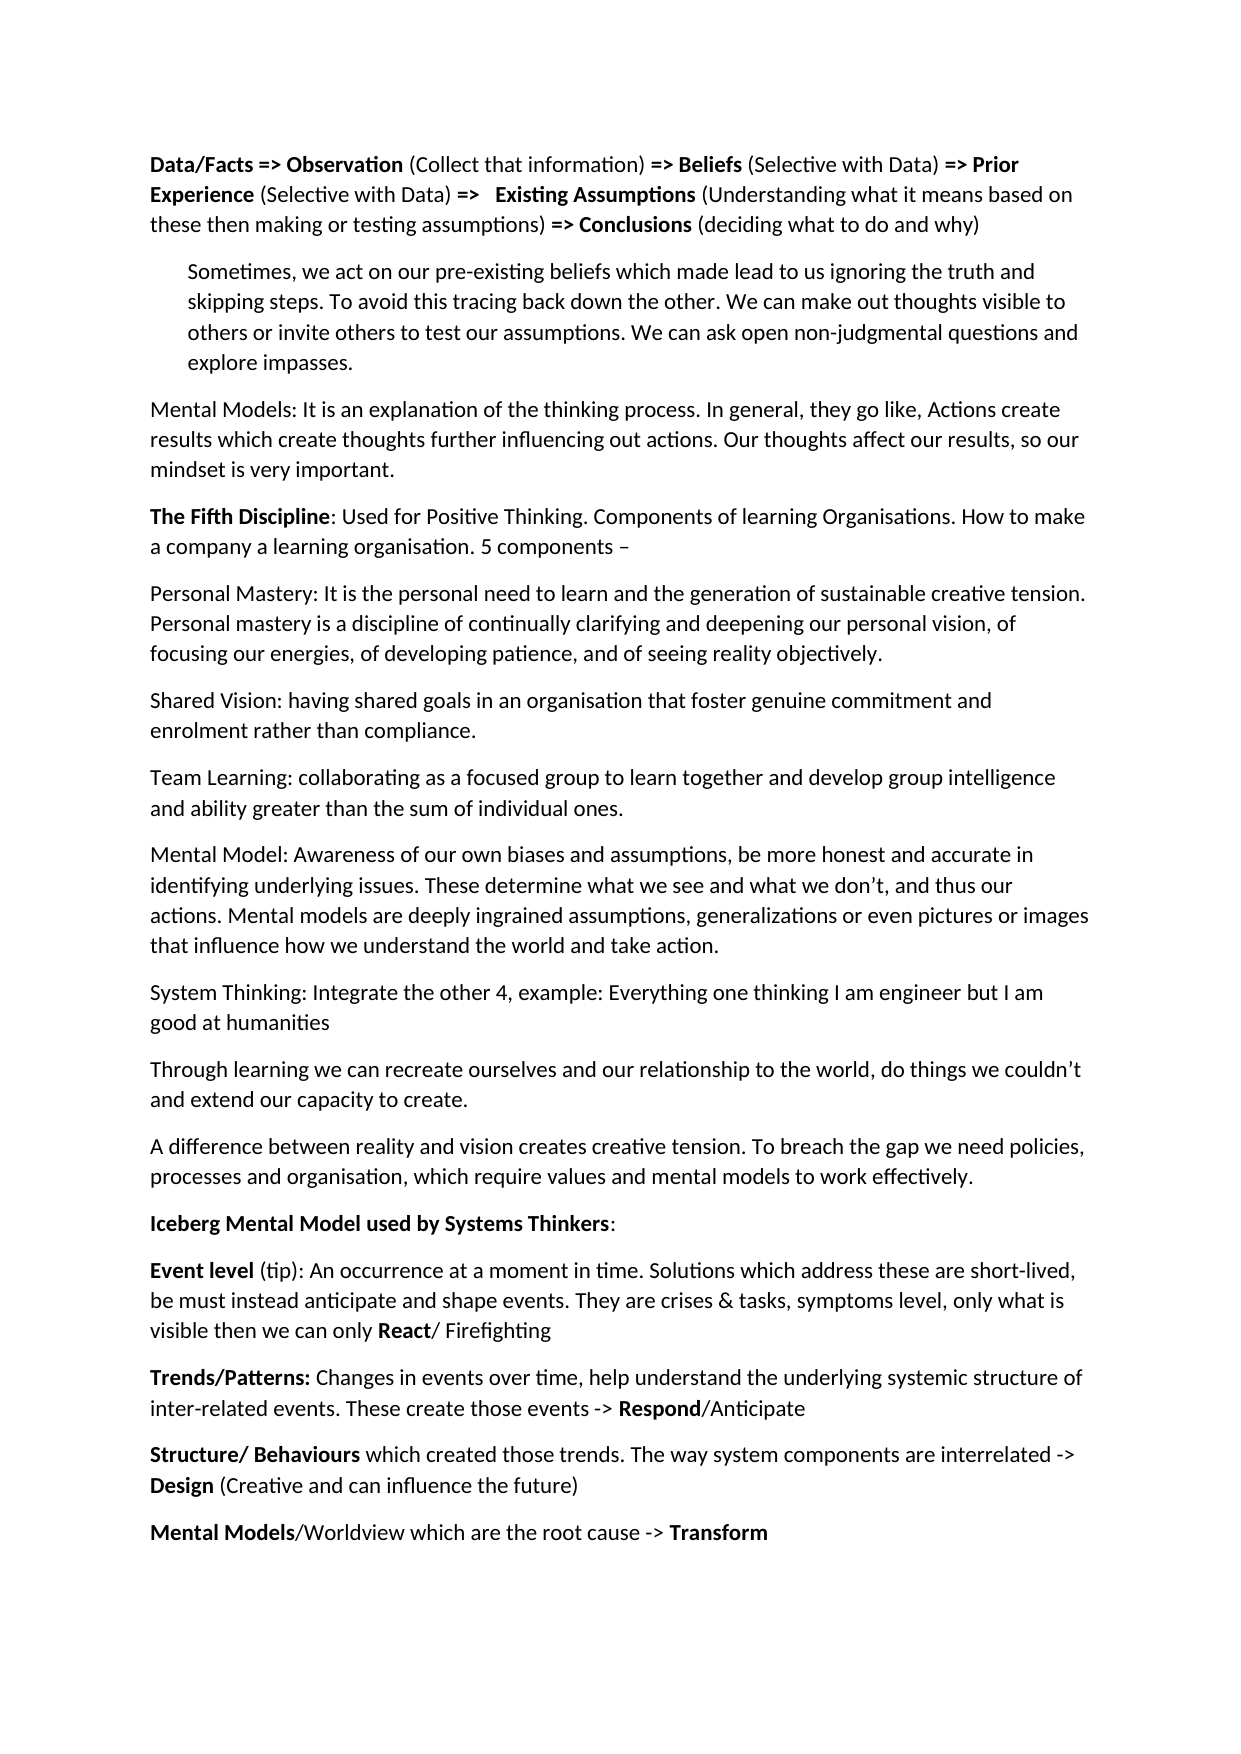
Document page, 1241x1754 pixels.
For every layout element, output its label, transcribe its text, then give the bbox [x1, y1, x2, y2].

text Structure/ Behaviours which created those trends. The way system components are interrelated -> Design (Creative and can influence the future) [150, 1441, 1090, 1499]
text Event level (tip): An occurrence at a moment in time. Solutions which address these are short-lived, be must instead anticipate and shape events. They are crises & tasks, symptoms level, only what is visible then we can only React/ Firefighting [150, 1256, 1090, 1345]
text Mental Models: It is an explanation of the thinking process. In general, they go like, Actions create results which create thoughts further influencing out actions. Our thoughts affect our results, so our mindset is very important. [150, 395, 1090, 483]
text Mental Model: Awareness of our own biases and assumptions, be more honest and accurate in identifying underlying issues. These determine what we see and what we don’t, and thus our actions. Mental models are deeply ingrained assumptions, generalizations or even pictures or images that influence how we understand the world and take action. [150, 841, 1090, 959]
text Team Learning: collaborating as a focused group to learn together and develop group intelligence and ability greater than the sum of individual ones. [150, 763, 1090, 822]
text Sometimes, we act on our pre-existing beliefs which made lead to us ignoring the truth and skipping steps. To avoid this tracing back down the other. We can make out thoughts visible to others or invite others to test our assumptions. We can ask open non-judgmental questions and explore impasses. [187, 257, 1090, 376]
text Mental Models/Worldview which are the root cause -> Transform [150, 1518, 1090, 1546]
text Personal Mastery: It is the personal need to learn and the generation of sustainable creative tension. Personal mastery is a discipline of continually clarifying and deepening our personal vision, of focusing our energies, of developing patience, and of seeing reality objectively. [150, 579, 1090, 668]
text The Fifth Discipline: Used for Positive Thinking. Components of learning Organisations. How to make a company a learning organisation. 5 components – [150, 502, 1090, 560]
text Trends/Patterns: Changes in events over time, help understand the underlying systemic structure of inter-related events. These create those events -> Respond/Anticipate [150, 1363, 1090, 1422]
text Shared Vision: having shared goals in an organisation that foster genuine commitment and enrolment rather than compliance. [150, 686, 1090, 745]
text A difference between reality and vision creates creative tension. To breach the gap we need policies, processes and organisation, which require values and mental models to work effectively. [150, 1132, 1090, 1191]
text Through learning we can recreate ourselves and our relationship to the world, do things we couldn’t and extend our capacity to create. [150, 1055, 1090, 1113]
text System Thinking: Integrate the other 4, example: Everything one thinking I am engineer but I am good at humanities [150, 978, 1090, 1036]
text Data/Facts => Observation (Collect that information) => Beliefs (Selective with Data) => Prior Experience (Selective with Data) => Existing Assumptions (Understanding what it means based on these then making or testing assumptions) => Conclusions (deciding what to do and why) [150, 150, 1090, 238]
text Iceberg Mental Model used by Systems Thinkers: [150, 1209, 1090, 1237]
